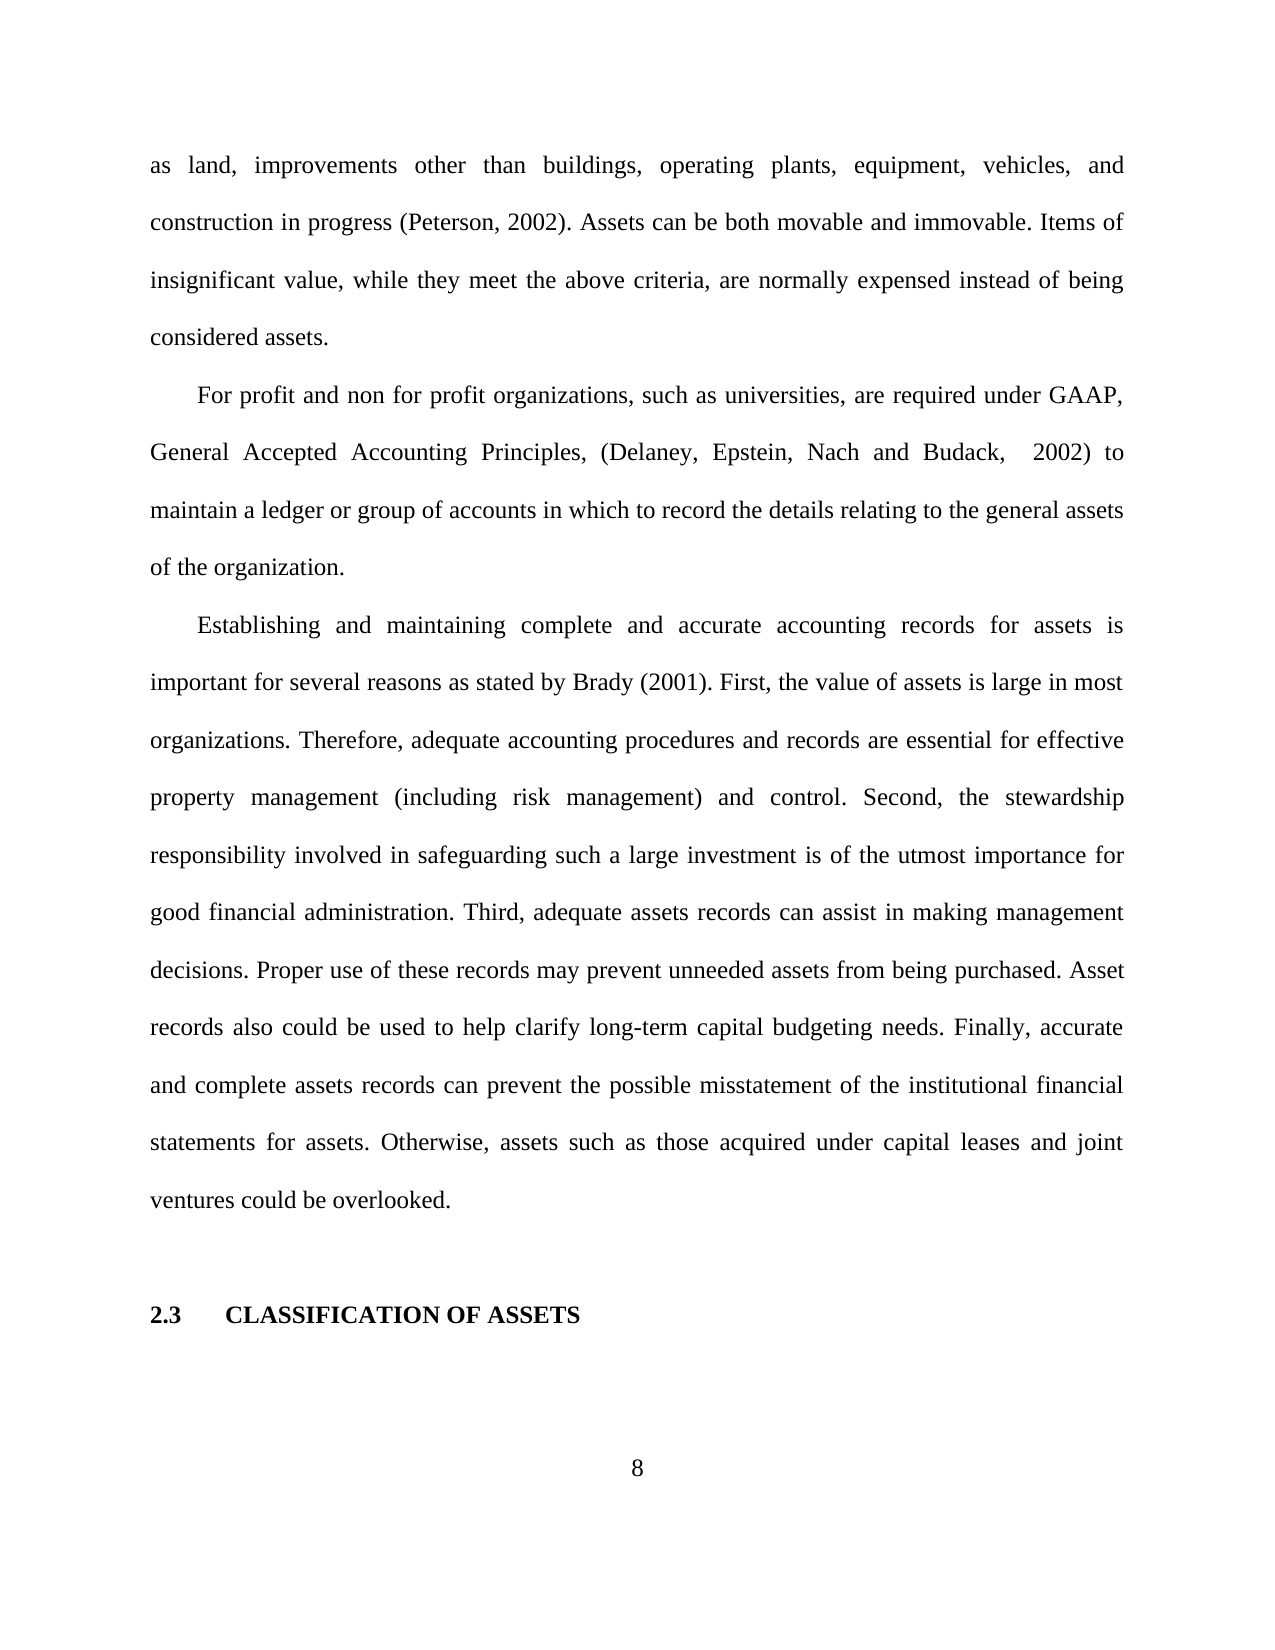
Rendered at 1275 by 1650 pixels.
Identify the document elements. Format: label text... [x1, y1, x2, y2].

text 2.3 CLASSIFICATION OF ASSETS [150, 1300, 1125, 1329]
text Establishing and maintaining complete and accurate accounting records for assets is important for several reasons as stated by Brady (2001). First, the value of assets is large in most organizations. Therefore, adequate accounting procedures and records are essential for effective property management (including risk management) and control. Second, the stewardship responsibility involved in safeguarding such a large investment is of the utmost importance for good financial administration. Third, adequate assets records can assist in making management decisions. Proper use of these records may prevent unneeded assets from being purchased. Asset records also could be used to help clarify long-term capital budgeting needs. Finally, accurate and complete assets records can prevent the possible misstatement of the institutional financial statements for assets. Otherwise, assets such as those acquired under capital leases and joint ventures could be overlooked. [150, 610, 1125, 1214]
text For profit and non for profit organizations, such as universities, are required under GAAP, General Accepted Accounting Principles, (Delaney, Epstein, Nach and Budack, 2002) to maintain a ledger or group of accounts in which to record the details relating to the general assets of the organization. [150, 380, 1125, 581]
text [150, 150, 1125, 351]
